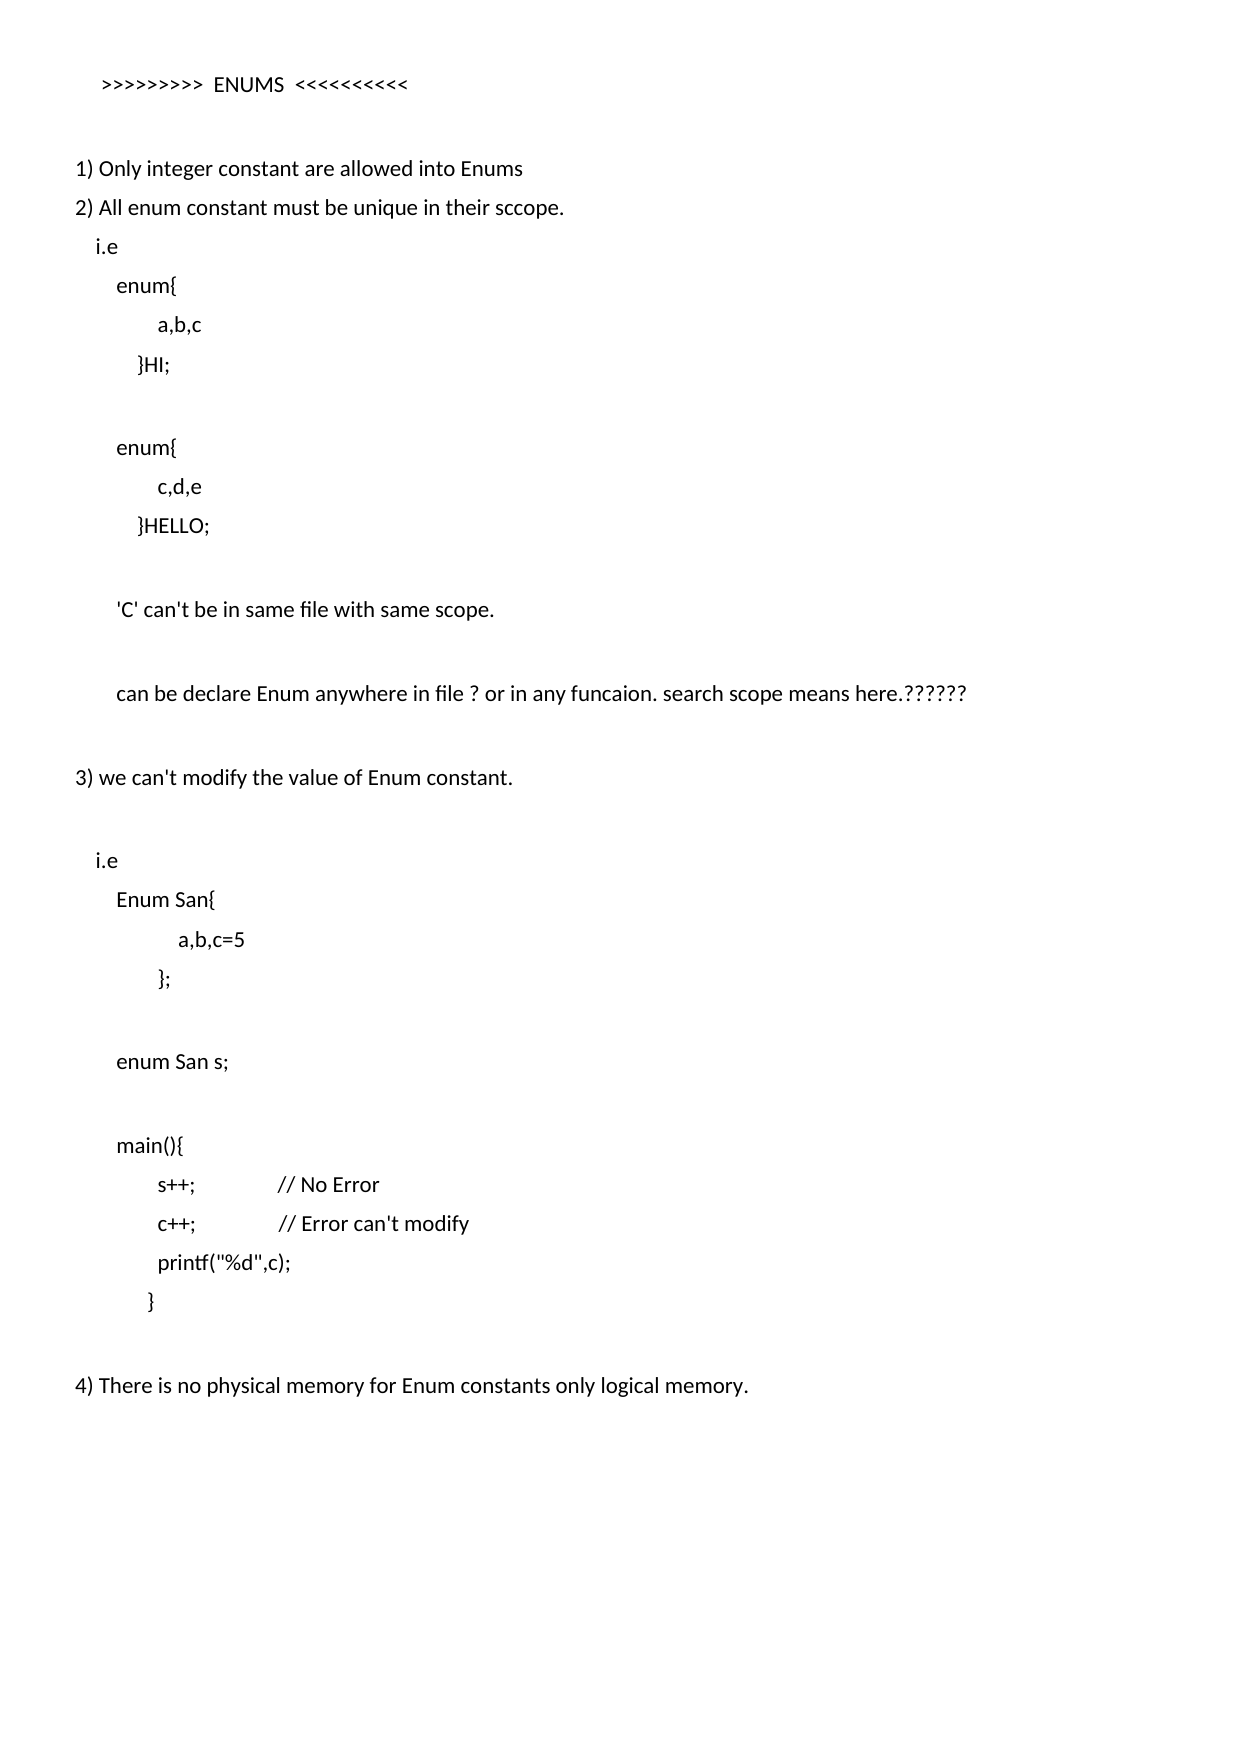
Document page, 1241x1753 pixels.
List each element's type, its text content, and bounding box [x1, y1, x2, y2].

text }HI; [75, 354, 1165, 376]
text a,b,c [75, 315, 1165, 337]
text i.e [75, 851, 1165, 873]
text Enum San{ [75, 890, 1165, 912]
text printf("%d",c); [75, 1253, 1165, 1275]
text enum{ [75, 438, 1165, 460]
text >>>>>>>>> ENUMS <<<<<<<<<< [75, 75, 1165, 97]
text }; [75, 968, 1165, 991]
text i.e [75, 237, 1165, 259]
text s++; // No Error [75, 1175, 1165, 1197]
text enum{ [75, 276, 1165, 298]
text a,b,c=5 [75, 929, 1165, 951]
text enum San s; [75, 1052, 1165, 1074]
text 4) There is no physical memory for Enum constants only logical memory. [75, 1376, 1165, 1398]
text 2) All enum constant must be unique in their sccope. [75, 198, 1165, 220]
text can be declare Enum anywhere in file ? or in any funcaion. search scope means here.?????? [75, 683, 1165, 706]
text 'C' can't be in same file with same scope. [75, 600, 1165, 622]
text 3) we can't modify the value of Enum constant. [75, 767, 1165, 789]
text c++; // Error can't modify [75, 1214, 1165, 1236]
text main(){ [75, 1136, 1165, 1158]
text c,d,e [75, 477, 1165, 499]
text }HELLO; [75, 516, 1165, 538]
text } [75, 1292, 1165, 1314]
text 1) Only integer constant are allowed into Enums [75, 159, 1165, 181]
